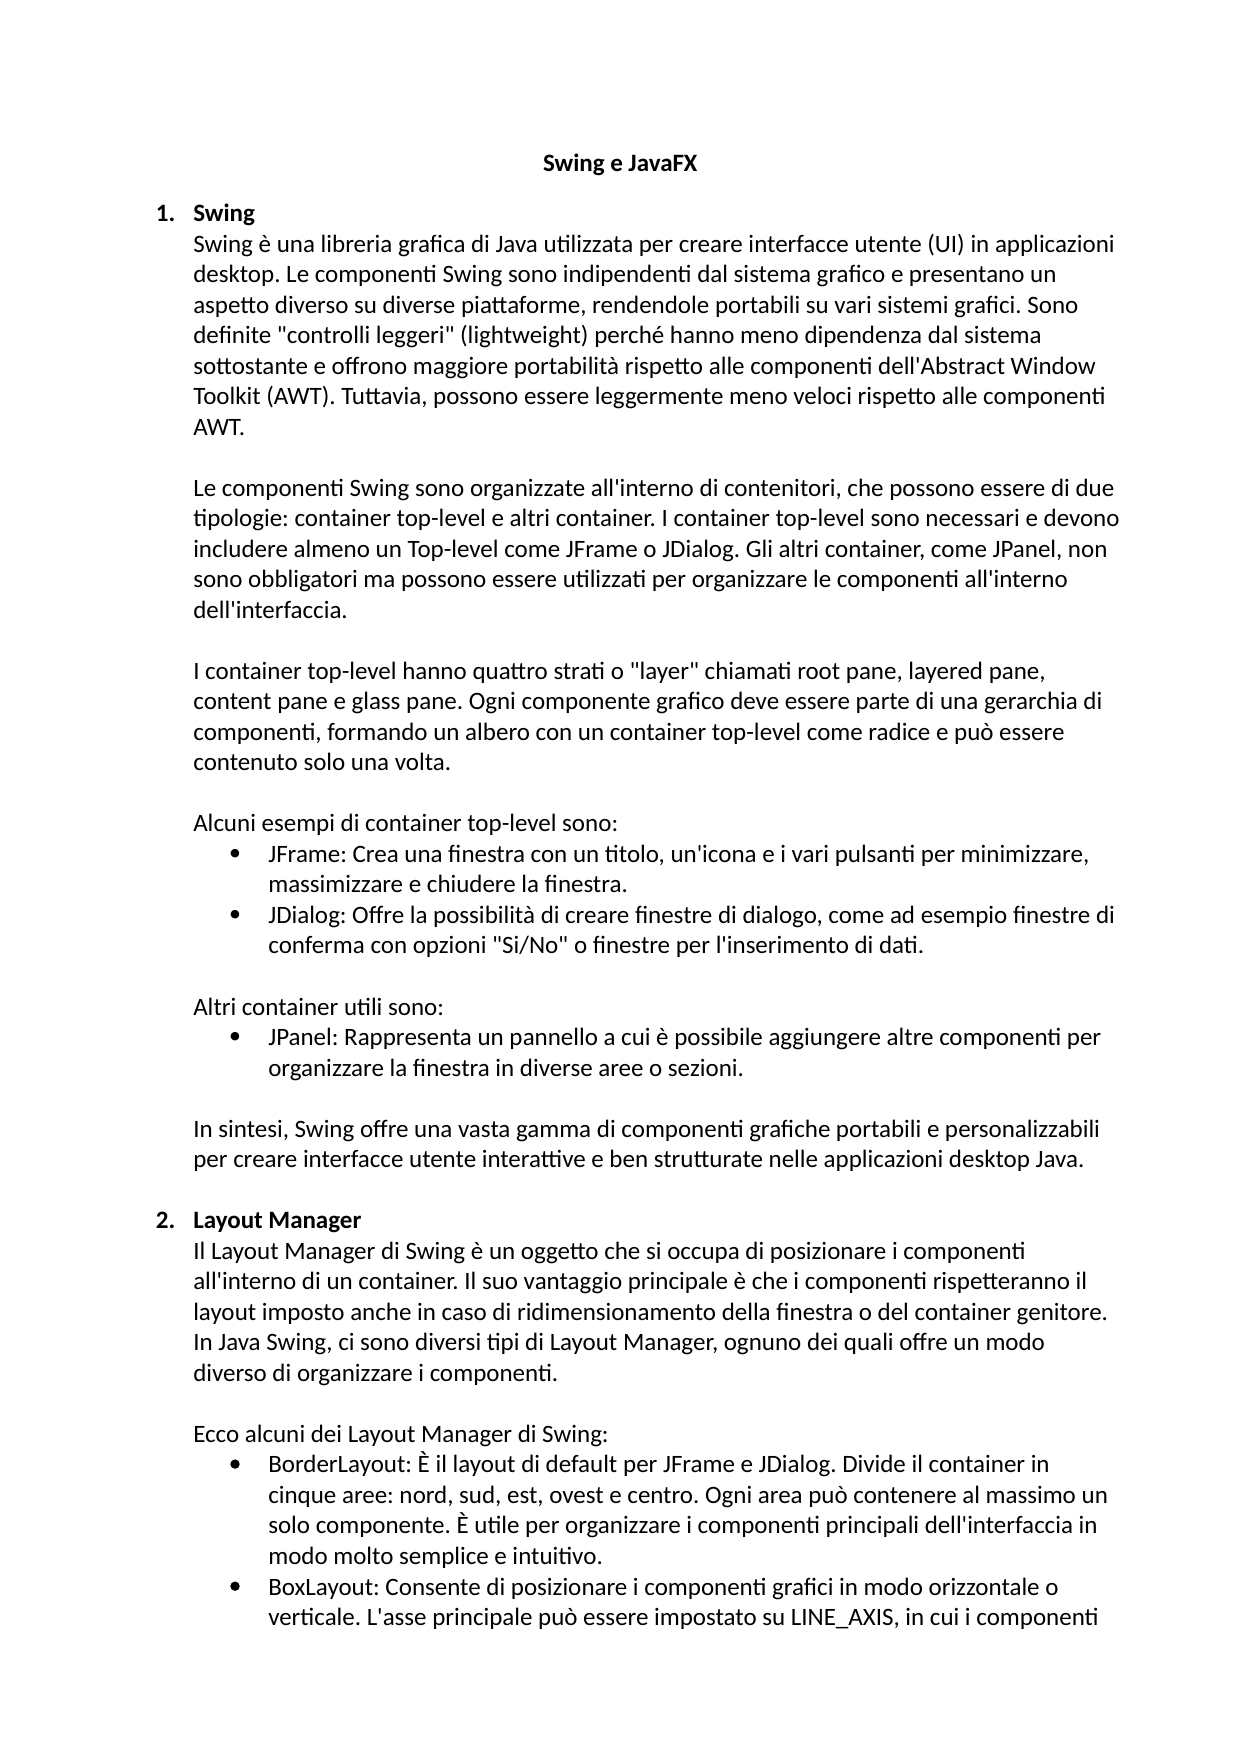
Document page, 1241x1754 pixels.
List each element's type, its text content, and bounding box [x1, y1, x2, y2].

text In sintesi, Swing offre una vasta gamma di componenti grafiche portabili e personalizzabili per creare interfacce utente interattive e ben strutturate nelle applicazioni desktop Java. [193, 1113, 1122, 1174]
list JPanel: Rappresenta un pannello a cui è possibile aggiungere altre componenti per organizzare la finestra in diverse aree o sezioni. [231, 1021, 1122, 1082]
list JFrame: Crea una finestra con un titolo, un'icona e i vari pulsanti per minimizzare, massimizzare e chiudere la finestra. [231, 838, 1122, 899]
list BorderLayout: È il layout di default per JFrame e JDialog. Divide il container in cinque aree: nord, sud, est, ovest e centro. Ogni area può contenere al massimo un solo componente. È utile per organizzare i componenti principali dell'interfaccia in modo molto semplice e intuitivo. [231, 1448, 1122, 1571]
text Swing e JavaFX [118, 148, 1122, 178]
text Le componenti Swing sono organizzate all'interno di contenitori, che possono essere di due tipologie: container top-level e altri container. I container top-level sono necessari e devono includere almeno un Top-level come JFrame o JDialog. Gli altri container, come JPanel, non sono obbligatori ma possono essere utilizzati per organizzare le componenti all'interno dell'interfaccia. [193, 472, 1122, 624]
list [231, 1571, 1122, 1632]
text I container top-level hanno quattro strati o "layer" chiamati root pane, layered pane, content pane e glass pane. Ogni componente grafico deve essere parte di una gerarchia di componenti, formando un albero con un container top-level come radice e può essere contenuto solo una volta. [193, 655, 1122, 777]
list JDialog: Offre la possibilità di creare finestre di dialogo, come ad esempio finestre di conferma con opzioni "Si/No" o finestre per l'inserimento di dati. [231, 899, 1122, 960]
text Alcuni esempi di container top-level sono: [193, 808, 1122, 838]
text Il Layout Manager di Swing è un oggetto che si occupa di posizionare i componenti all'interno di un container. Il suo vantaggio principale è che i componenti rispetteranno il layout imposto anche in caso di ridimensionamento della finestra o del container genitore. In Java Swing, ci sono diversi tipi di Layout Manager, ognuno dei quali offre un modo diverso di organizzare i componenti. [193, 1235, 1122, 1387]
text Altri container utili sono: [193, 991, 1122, 1021]
text Ecco alcuni dei Layout Manager di Swing: [193, 1418, 1122, 1448]
list Swing Swing è una libreria grafica di Java utilizzata per creare interfacce utente (UI) in applicazioni desktop. Le componenti Swing sono indipendenti dal sistema grafico e presentano un aspetto diverso su diverse piattaforme, rendendole portabili su vari sistemi grafici. Sono definite "controlli leggeri" (lightweight) perché hanno meno dipendenza dal sistema sottostante e offrono maggiore portabilità rispetto alle componenti dell'Abstract Window Toolkit (AWT). Tuttavia, possono essere leggermente meno veloci rispetto alle componenti AWT. [156, 197, 1122, 441]
list Layout Manager [156, 1204, 1122, 1235]
